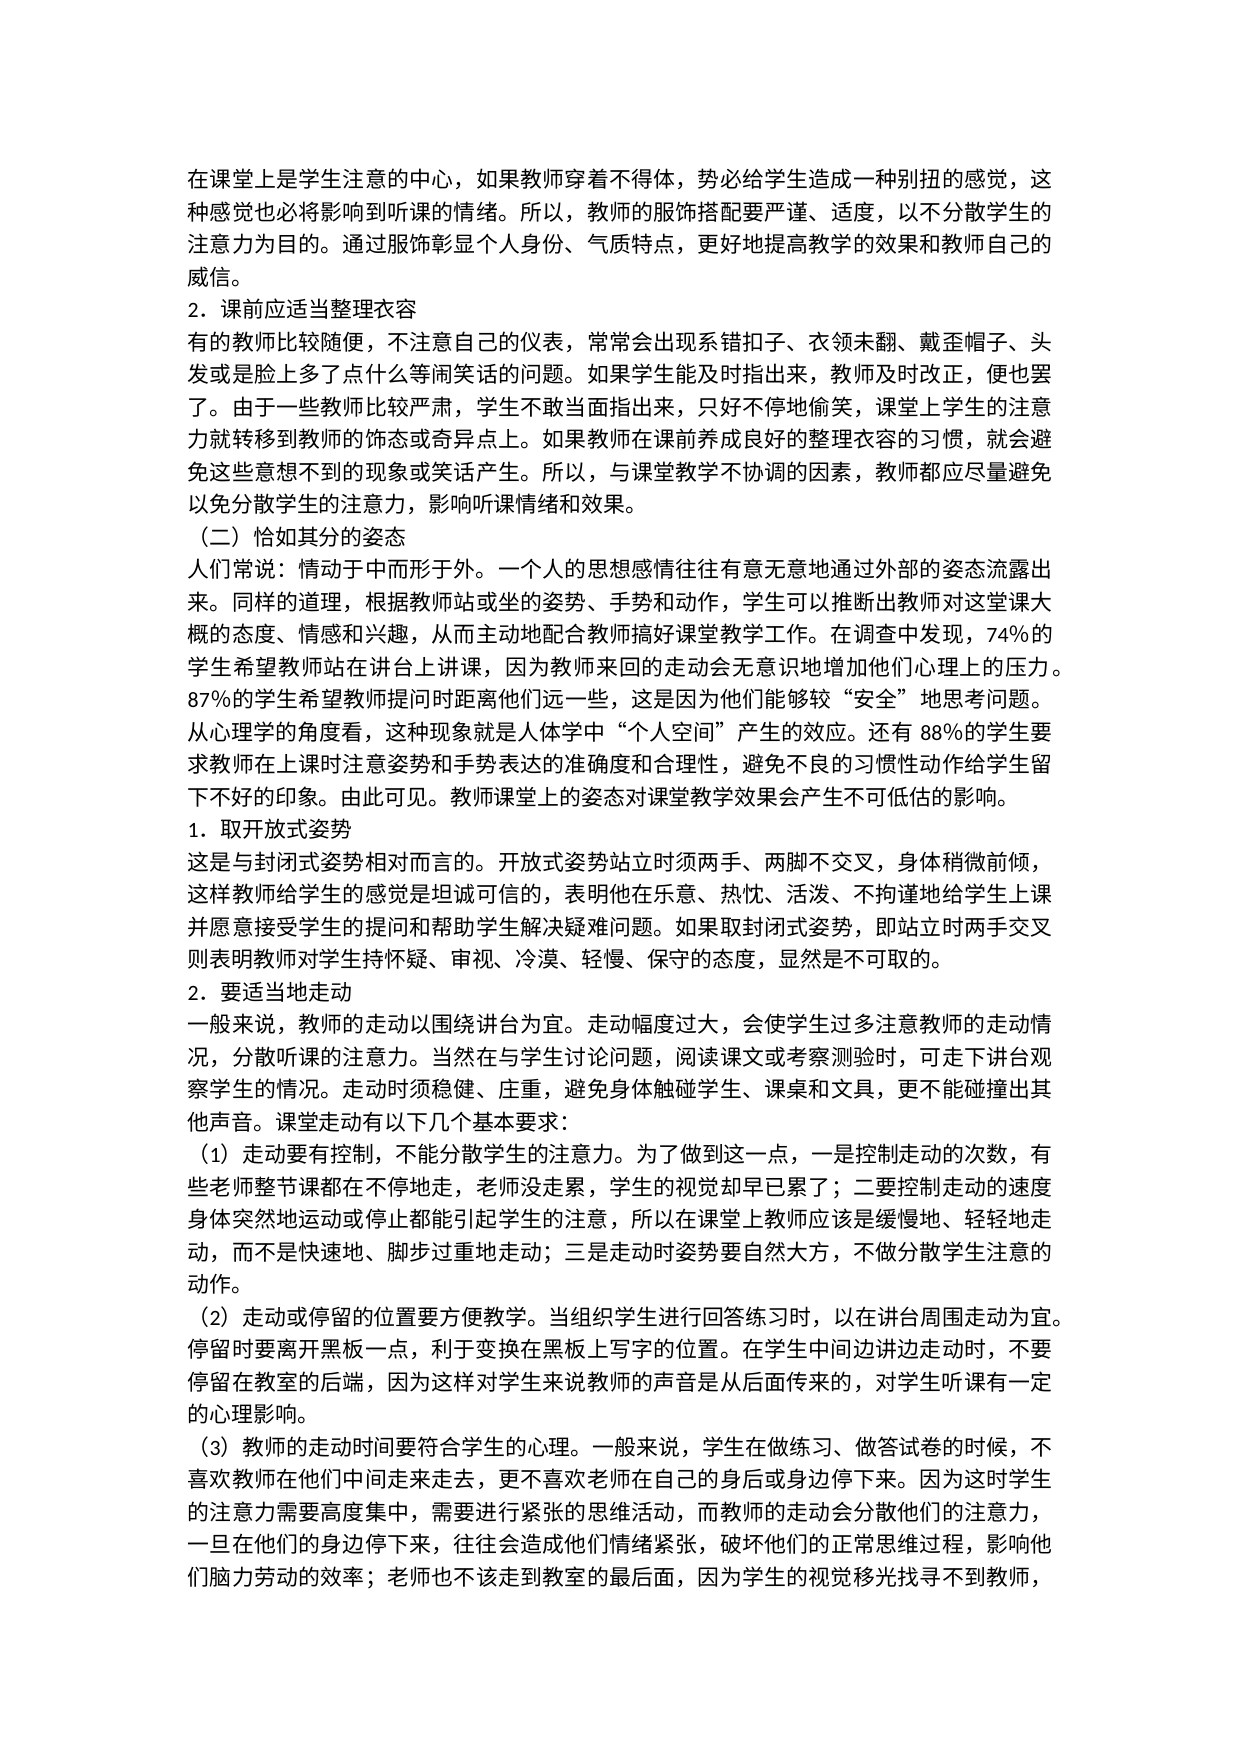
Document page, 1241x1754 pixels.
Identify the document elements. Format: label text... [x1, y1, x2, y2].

text 1．取开放式姿势 [187, 812, 1053, 844]
text （二）恰如其分的姿态 [187, 519, 1053, 552]
text （2）走动或停留的位置要方便教学。当组织学生进行回答练习时，以在讲台周围走动为宜。停留时要离开黑板一点，利于变换在黑板上写字的位置。在学生中间边讲边走动时，不要停留在教室的后端，因为这样对学生来说教师的声音是从后面传来的，对学生听课有一定的心理影响。 [187, 1299, 1053, 1429]
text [187, 1429, 1053, 1592]
text 人们常说：情动于中而形于外。一个人的思想感情往往有意无意地通过外部的姿态流露出来。同样的道理，根据教师站或坐的姿势、手势和动作，学生可以推断出教师对这堂课大概的态度、情感和兴趣，从而主动地配合教师搞好课堂教学工作。在调查中发现，74％的学生希望教师站在讲台上讲课，因为教师来回的走动会无意识地增加他们心理上的压力。87％的学生希望教师提问时距离他们远一些，这是因为他们能够较“安全”地思考问题。从心理学的角度看，这种现象就是人体学中“个人空间”产生的效应。还有88％的学生要求教师在上课时注意姿势和手势表达的准确度和合理性，避免不良的习惯性动作给学生留下不好的印象。由此可见。教师课堂上的姿态对课堂教学效果会产生不可低估的影响。 [187, 552, 1053, 812]
text 有的教师比较随便，不注意自己的仪表，常常会出现系错扣子、衣领未翻、戴歪帽子、头发或是脸上多了点什么等闹笑话的问题。如果学生能及时指出来，教师及时改正，便也罢了。由于一些教师比较严肃，学生不敢当面指出来，只好不停地偷笑，课堂上学生的注意力就转移到教师的饰态或奇异点上。如果教师在课前养成良好的整理衣容的习惯，就会避免这些意想不到的现象或笑话产生。所以，与课堂教学不协调的因素，教师都应尽量避免，以免分散学生的注意力，影响听课情绪和效果。 [187, 324, 1053, 519]
text 一般来说，教师的走动以围绕讲台为宜。走动幅度过大，会使学生过多注意教师的走动情况，分散听课的注意力。当然在与学生讨论问题，阅读课文或考察测验时，可走下讲台观察学生的情况。走动时须稳健、庄重，避免身体触碰学生、课桌和文具，更不能碰撞出其他声音。课堂走动有以下几个基本要求： [187, 1007, 1053, 1137]
text 2．要适当地走动 [187, 974, 1053, 1007]
text 这是与封闭式姿势相对而言的。开放式姿势站立时须两手、两脚不交叉，身体稍微前倾，这样教师给学生的感觉是坦诚可信的，表明他在乐意、热忱、活泼、不拘谨地给学生上课，并愿意接受学生的提问和帮助学生解决疑难问题。如果取封闭式姿势，即站立时两手交叉，则表明教师对学生持怀疑、审视、冷漠、轻慢、保守的态度，显然是不可取的。 [187, 844, 1053, 974]
text 2．课前应适当整理衣容 [187, 292, 1053, 324]
text （1）走动要有控制，不能分散学生的注意力。为了做到这一点，一是控制走动的次数，有些老师整节课都在不停地走，老师没走累，学生的视觉却早已累了；二要控制走动的速度，身体突然地运动或停止都能引起学生的注意，所以在课堂上教师应该是缓慢地、轻轻地走动，而不是快速地、脚步过重地走动；三是走动时姿势要自然大方，不做分散学生注意的动作。 [187, 1137, 1053, 1299]
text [187, 162, 1053, 292]
